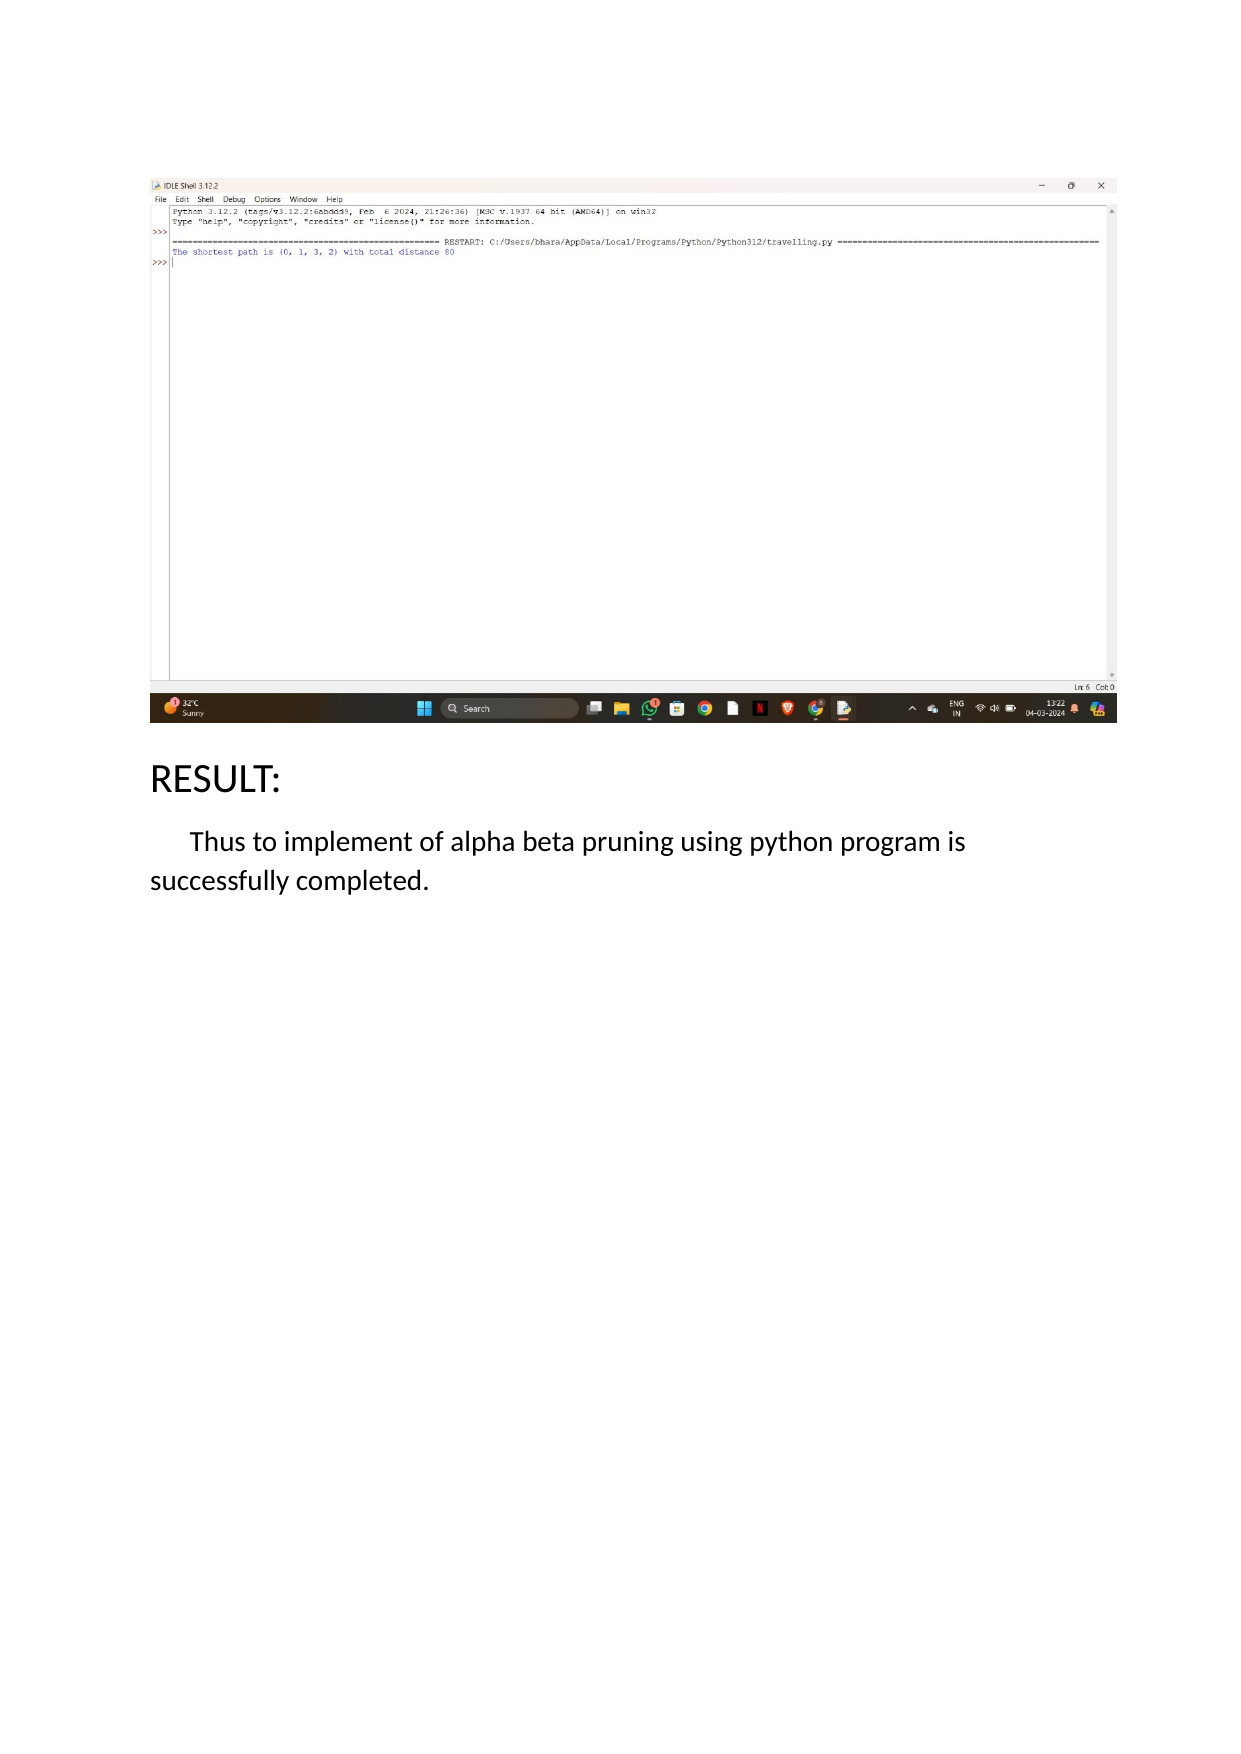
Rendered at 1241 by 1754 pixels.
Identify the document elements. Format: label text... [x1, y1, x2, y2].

text Thus to implement of alpha beta pruning using python program is successfully completed. [150, 823, 1090, 897]
text RESULT: [150, 752, 1090, 803]
picture [150, 178, 1117, 723]
